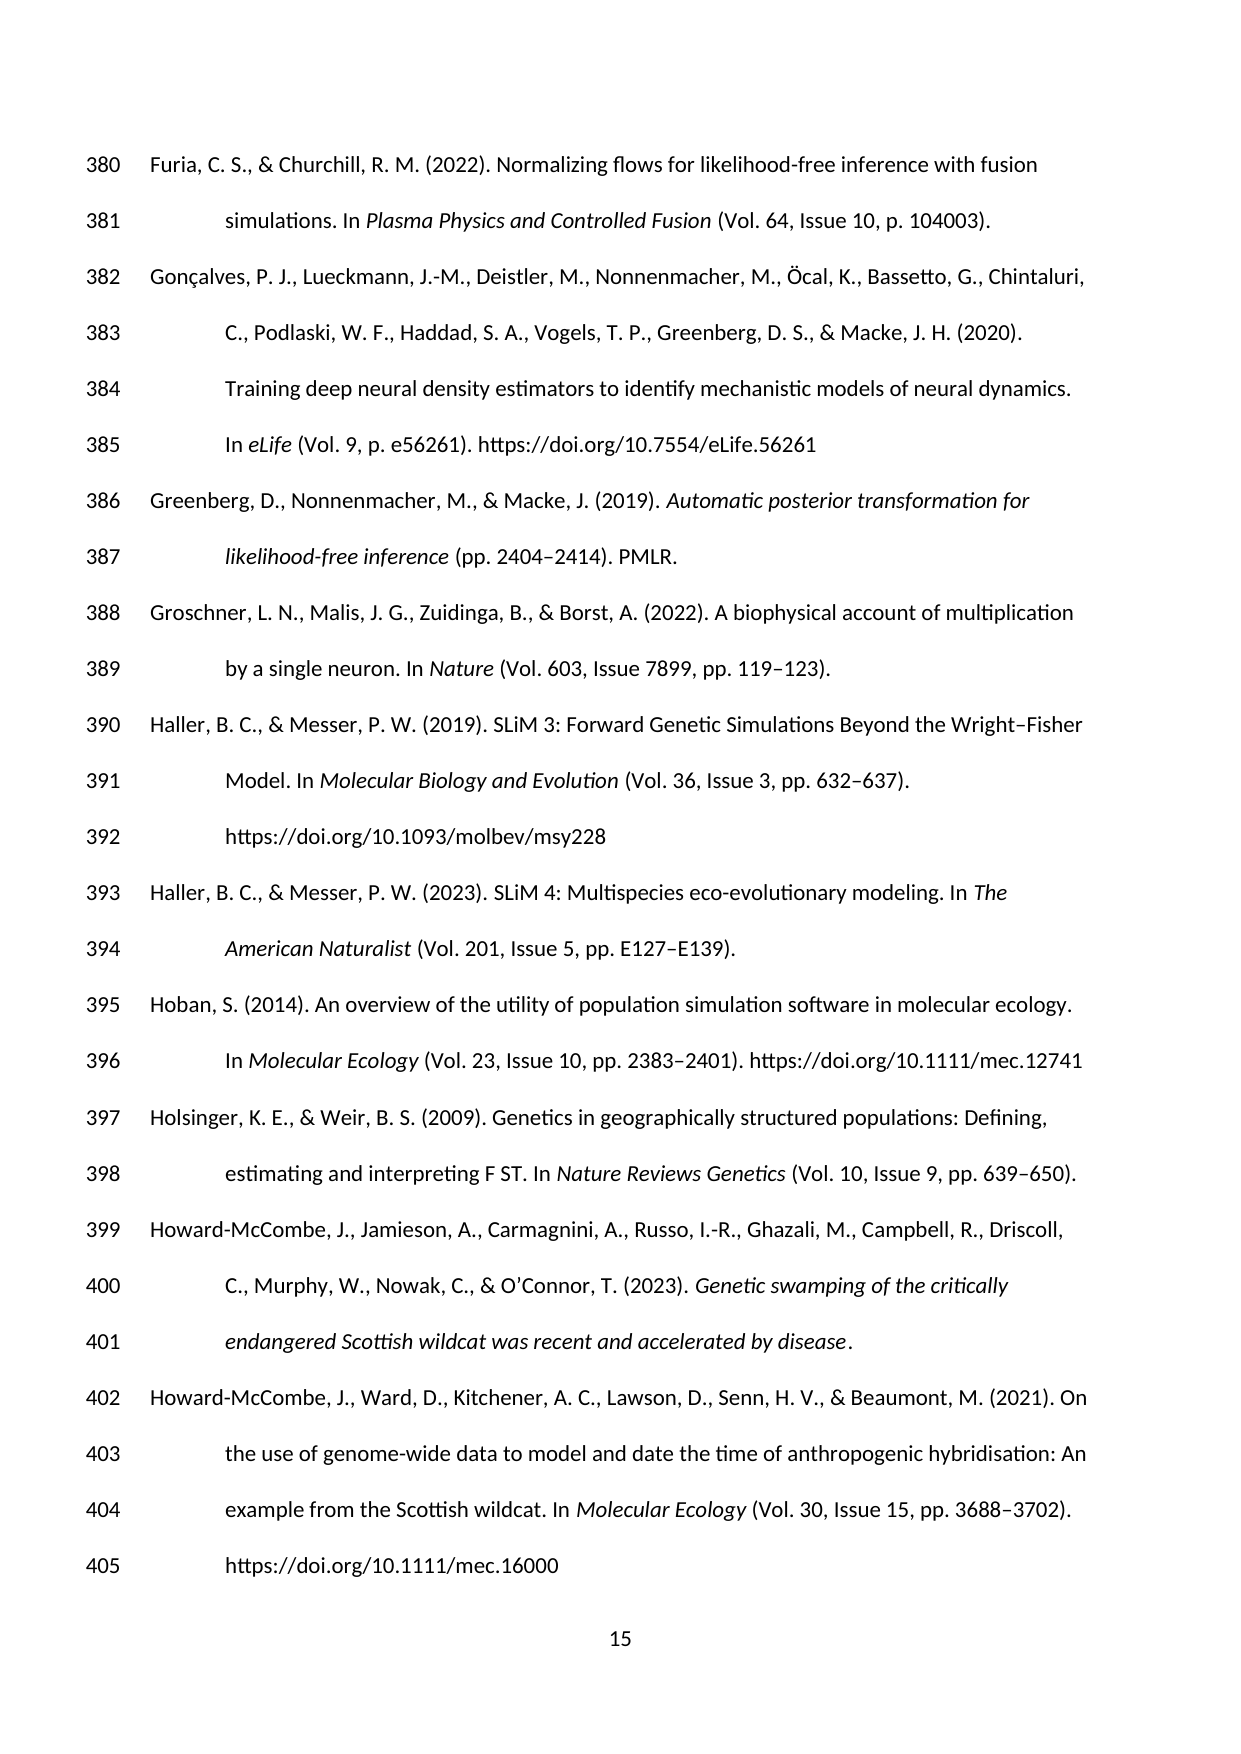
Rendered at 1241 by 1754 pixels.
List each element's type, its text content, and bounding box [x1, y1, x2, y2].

text Gonçalves, P. J., Lueckmann, J.-M., Deistler, M., Nonnenmacher, M., Öcal, K., Bassetto, G., Chintaluri, C., Podlaski, W. F., Haddad, S. A., Vogels, T. P., Greenberg, D. S., & Macke, J. H. (2020). Training deep neural density estimators to identify mechanistic models of neural dynamics. In eLife (Vol. 9, p. e56261). https://doi.org/10.7554/eLife.56261 [150, 262, 1090, 458]
text Howard-McCombe, J., Jamieson, A., Carmagnini, A., Russo, I.-R., Ghazali, M., Campbell, R., Driscoll, C., Murphy, W., Nowak, C., & O’Connor, T. (2023). Genetic swamping of the critically endangered Scottish wildcat was recent and accelerated by disease. [150, 1215, 1090, 1355]
text Greenberg, D., Nonnenmacher, M., & Macke, J. (2019). Automatic posterior transformation for likelihood-free inference (pp. 2404–2414). PMLR. [150, 486, 1090, 570]
text Haller, B. C., & Messer, P. W. (2019). SLiM 3: Forward Genetic Simulations Beyond the Wright–Fisher Model. In Molecular Biology and Evolution (Vol. 36, Issue 3, pp. 632–637). https://doi.org/10.1093/molbev/msy228 [150, 710, 1090, 851]
text Hoban, S. (2014). An overview of the utility of population simulation software in molecular ecology. In Molecular Ecology (Vol. 23, Issue 10, pp. 2383–2401). https://doi.org/10.1111/mec.12741 [150, 991, 1090, 1075]
text Furia, C. S., & Churchill, R. M. (2022). Normalizing flows for likelihood-free inference with fusion simulations. In Plasma Physics and Controlled Fusion (Vol. 64, Issue 10, p. 104003). [150, 150, 1090, 234]
text Groschner, L. N., Malis, J. G., Zuidinga, B., & Borst, A. (2022). A biophysical account of multiplication by a single neuron. In Nature (Vol. 603, Issue 7899, pp. 119–123). [150, 598, 1090, 682]
text Holsinger, K. E., & Weir, B. S. (2009). Genetics in geographically structured populations: Defining, estimating and interpreting F ST. In Nature Reviews Genetics (Vol. 10, Issue 9, pp. 639–650). [150, 1103, 1090, 1187]
text Howard-McCombe, J., Ward, D., Kitchener, A. C., Lawson, D., Senn, H. V., & Beaumont, M. (2021). On the use of genome-wide data to model and date the time of anthropogenic hybridisation: An example from the Scottish wildcat. In Molecular Ecology (Vol. 30, Issue 15, pp. 3688–3702). https://doi.org/10.1111/mec.16000 [150, 1383, 1090, 1579]
text Haller, B. C., & Messer, P. W. (2023). SLiM 4: Multispecies eco-evolutionary modeling. In The American Naturalist (Vol. 201, Issue 5, pp. E127–E139). [150, 878, 1090, 963]
